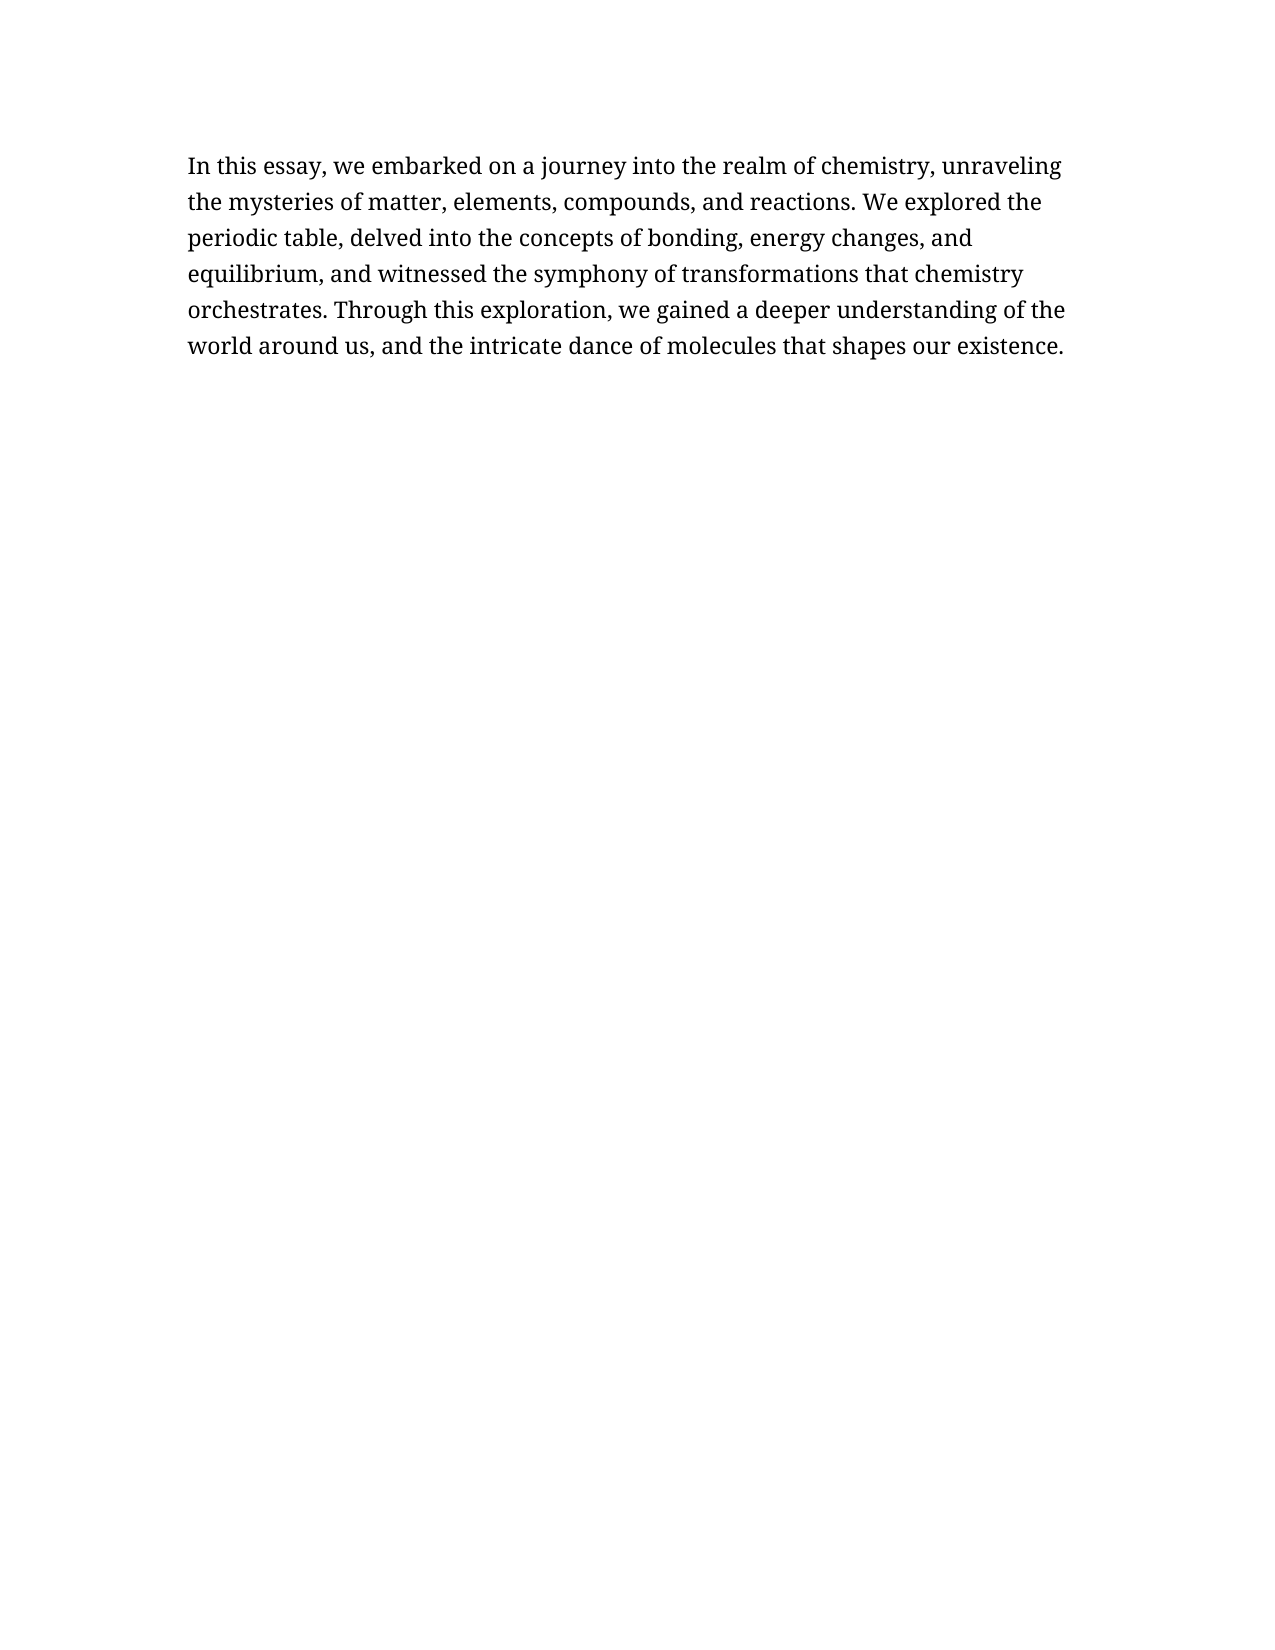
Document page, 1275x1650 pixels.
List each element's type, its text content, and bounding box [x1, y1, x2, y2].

text In this essay, we embarked on a journey into the realm of chemistry, unraveling the mysteries of matter, elements, compounds, and reactions. We explored the periodic table, delved into the concepts of bonding, energy changes, and equilibrium, and witnessed the symphony of transformations that chemistry orchestrates. Through this exploration, we gained a deeper understanding of the world around us, and the intricate dance of molecules that shapes our existence. [187, 150, 1087, 361]
